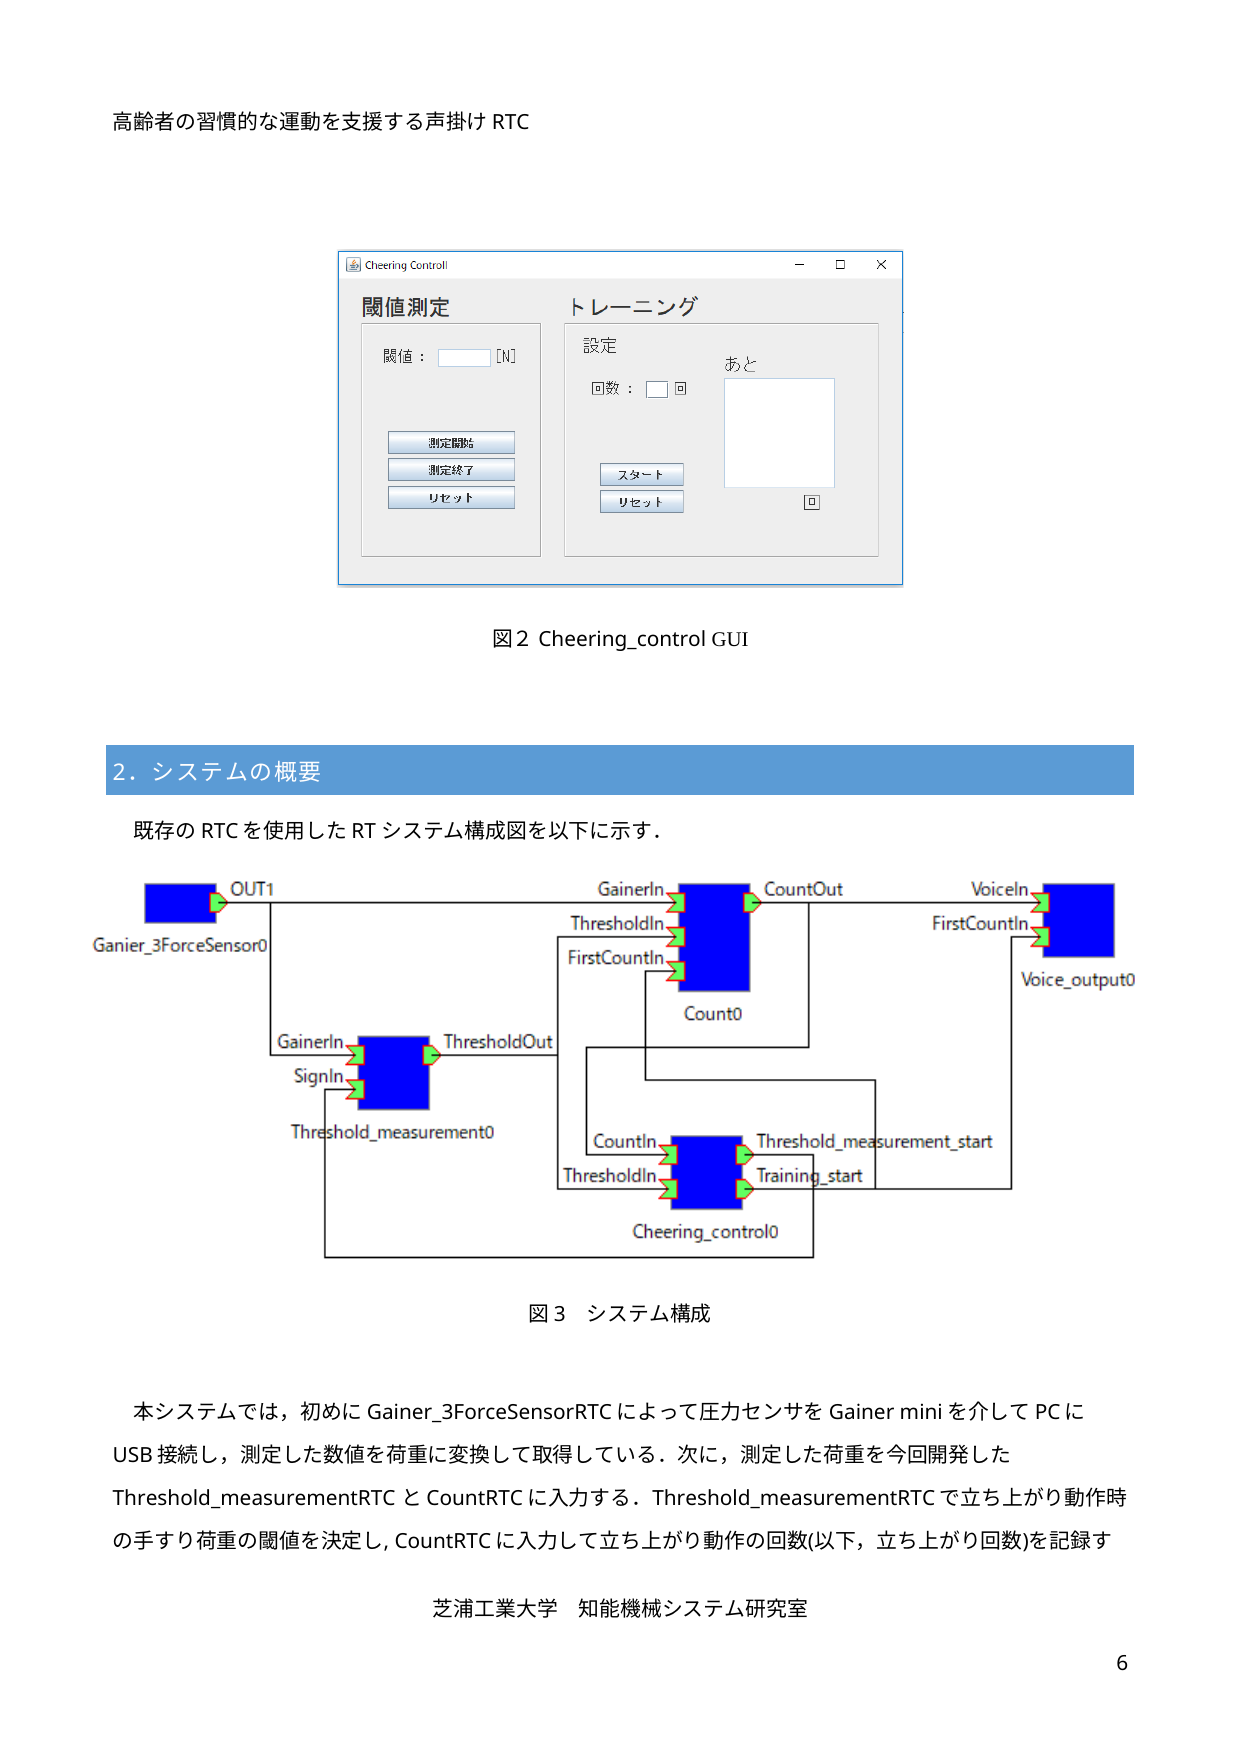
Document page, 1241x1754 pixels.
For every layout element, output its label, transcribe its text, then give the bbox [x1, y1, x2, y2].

picture [87, 857, 1150, 1285]
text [112, 1391, 1128, 1558]
subtitle 2．システムの概要 [113, 751, 1128, 789]
picture [336, 249, 904, 588]
text 既存の RTCを使用した RT システム構成図を以下に示す． [112, 810, 1128, 848]
